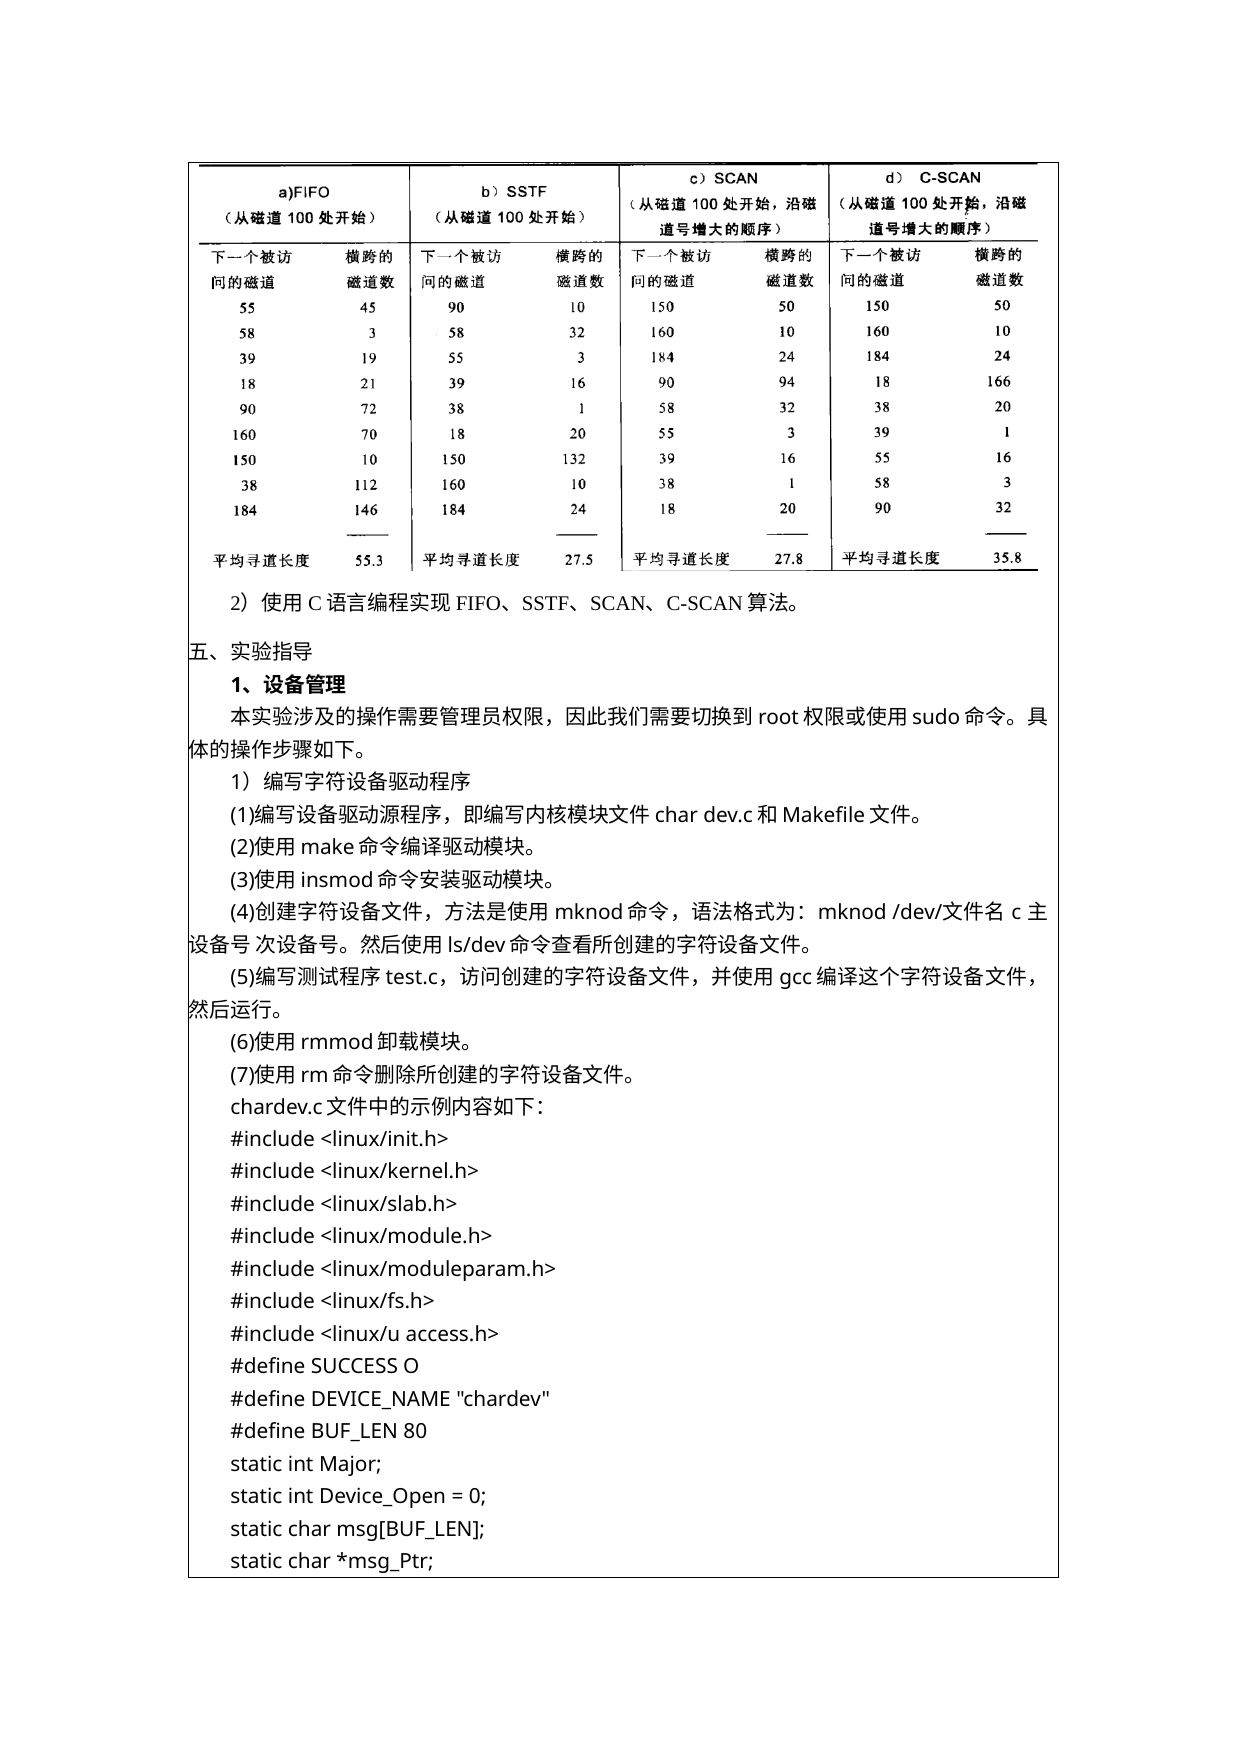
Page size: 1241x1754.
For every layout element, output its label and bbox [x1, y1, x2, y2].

table_cell [189, 163, 1058, 1577]
picture [198, 163, 1038, 571]
